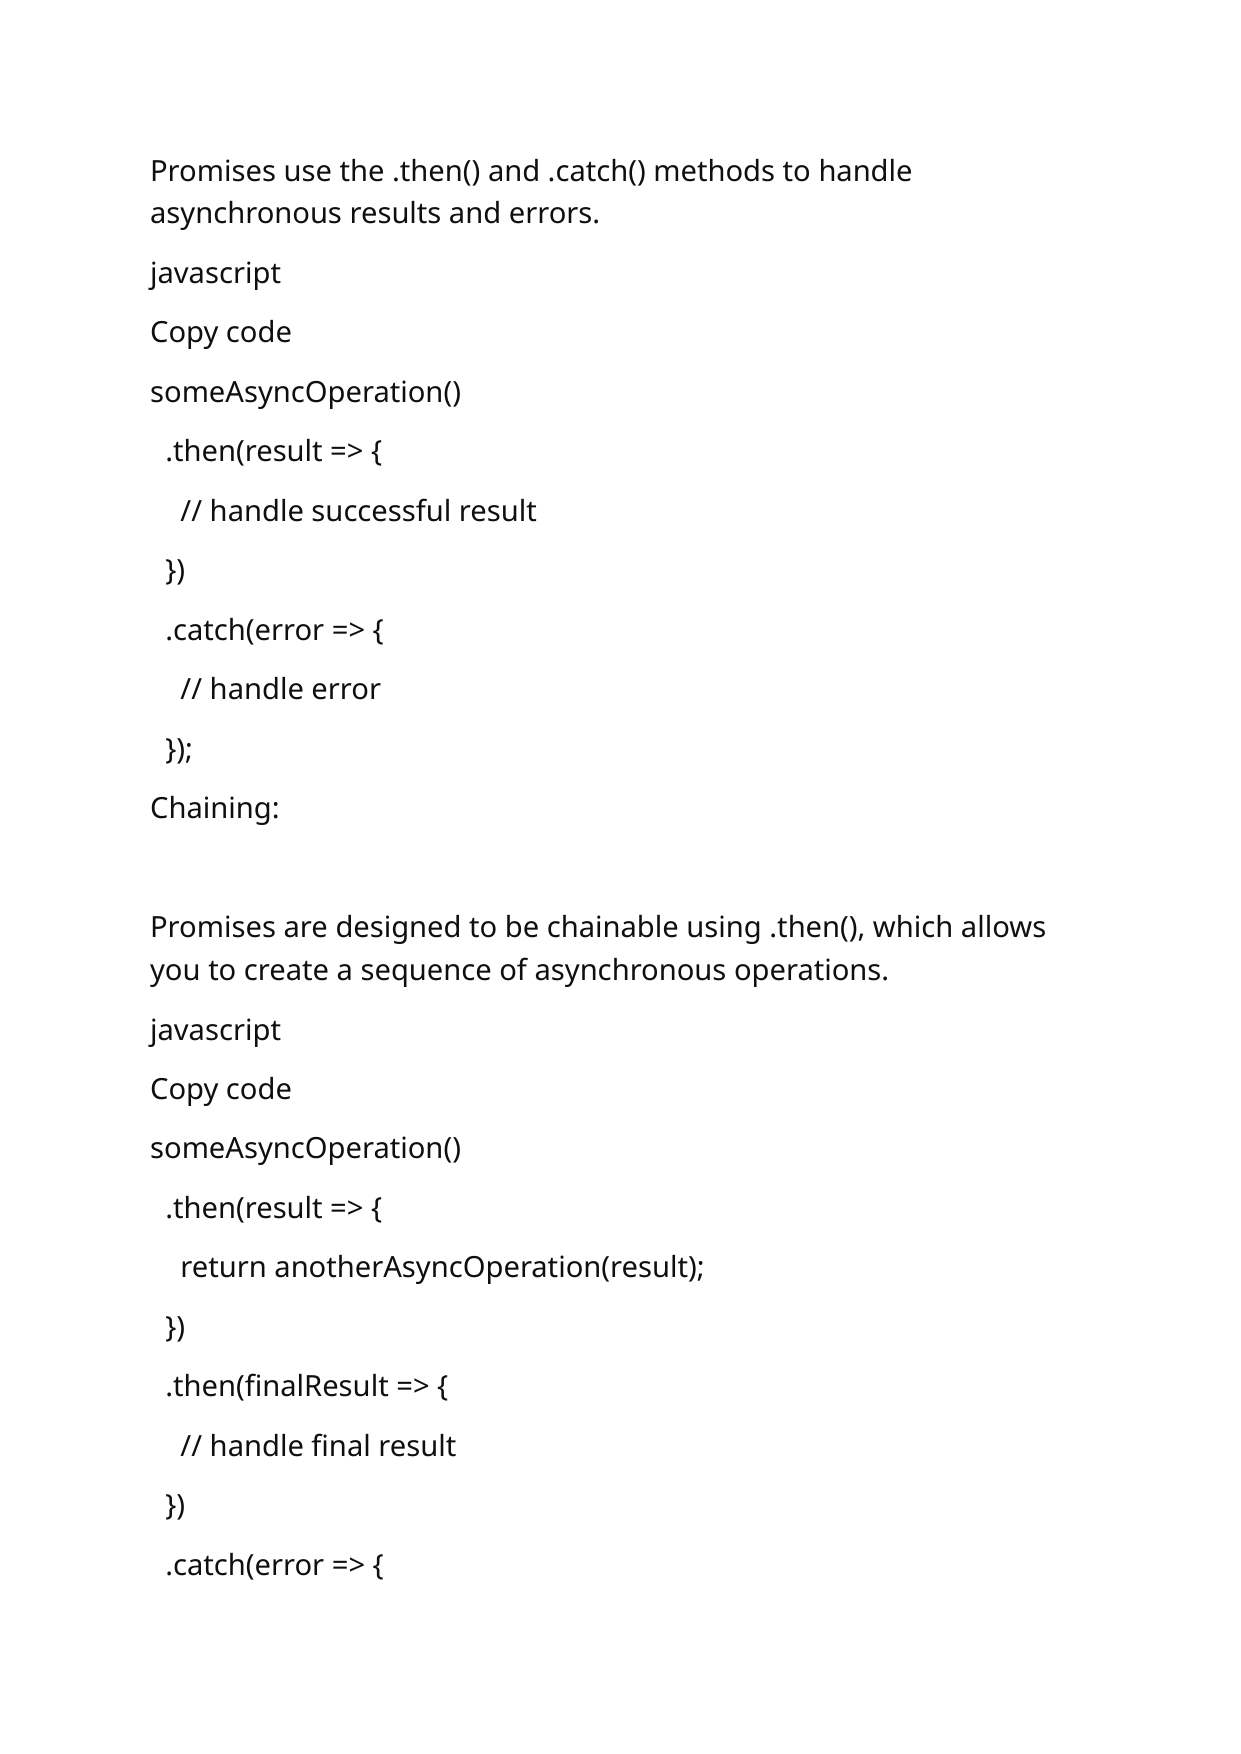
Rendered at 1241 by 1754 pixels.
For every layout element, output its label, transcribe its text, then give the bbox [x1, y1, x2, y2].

text .then(result => { [150, 1187, 1090, 1227]
text }) [150, 1306, 1090, 1346]
text javascript [150, 252, 1090, 292]
text return anotherAsyncOperation(result); [150, 1247, 1090, 1286]
text Copy code [150, 1068, 1090, 1108]
text Chaining: [150, 788, 1090, 827]
text javascript [150, 1009, 1090, 1048]
text }) [150, 550, 1090, 589]
text someAsyncOperation() [150, 1128, 1090, 1167]
text .catch(error => { [150, 609, 1090, 649]
text someAsyncOperation() [150, 371, 1090, 411]
text .then(finalResult => { [150, 1366, 1090, 1405]
text // handle final result [150, 1425, 1090, 1465]
text // handle successful result [150, 490, 1090, 530]
text Promises are designed to be chainable using .then(), which allows you to create a sequence of asynchronous operations. [150, 907, 1090, 989]
text Copy code [150, 312, 1090, 351]
text Promises use the .then() and .catch() methods to handle asynchronous results and errors. [150, 150, 1090, 232]
text }) [150, 1485, 1090, 1524]
text .catch(error => { [150, 1544, 1090, 1584]
text }); [150, 728, 1090, 768]
text .then(result => { [150, 431, 1090, 470]
text // handle error [150, 669, 1090, 708]
